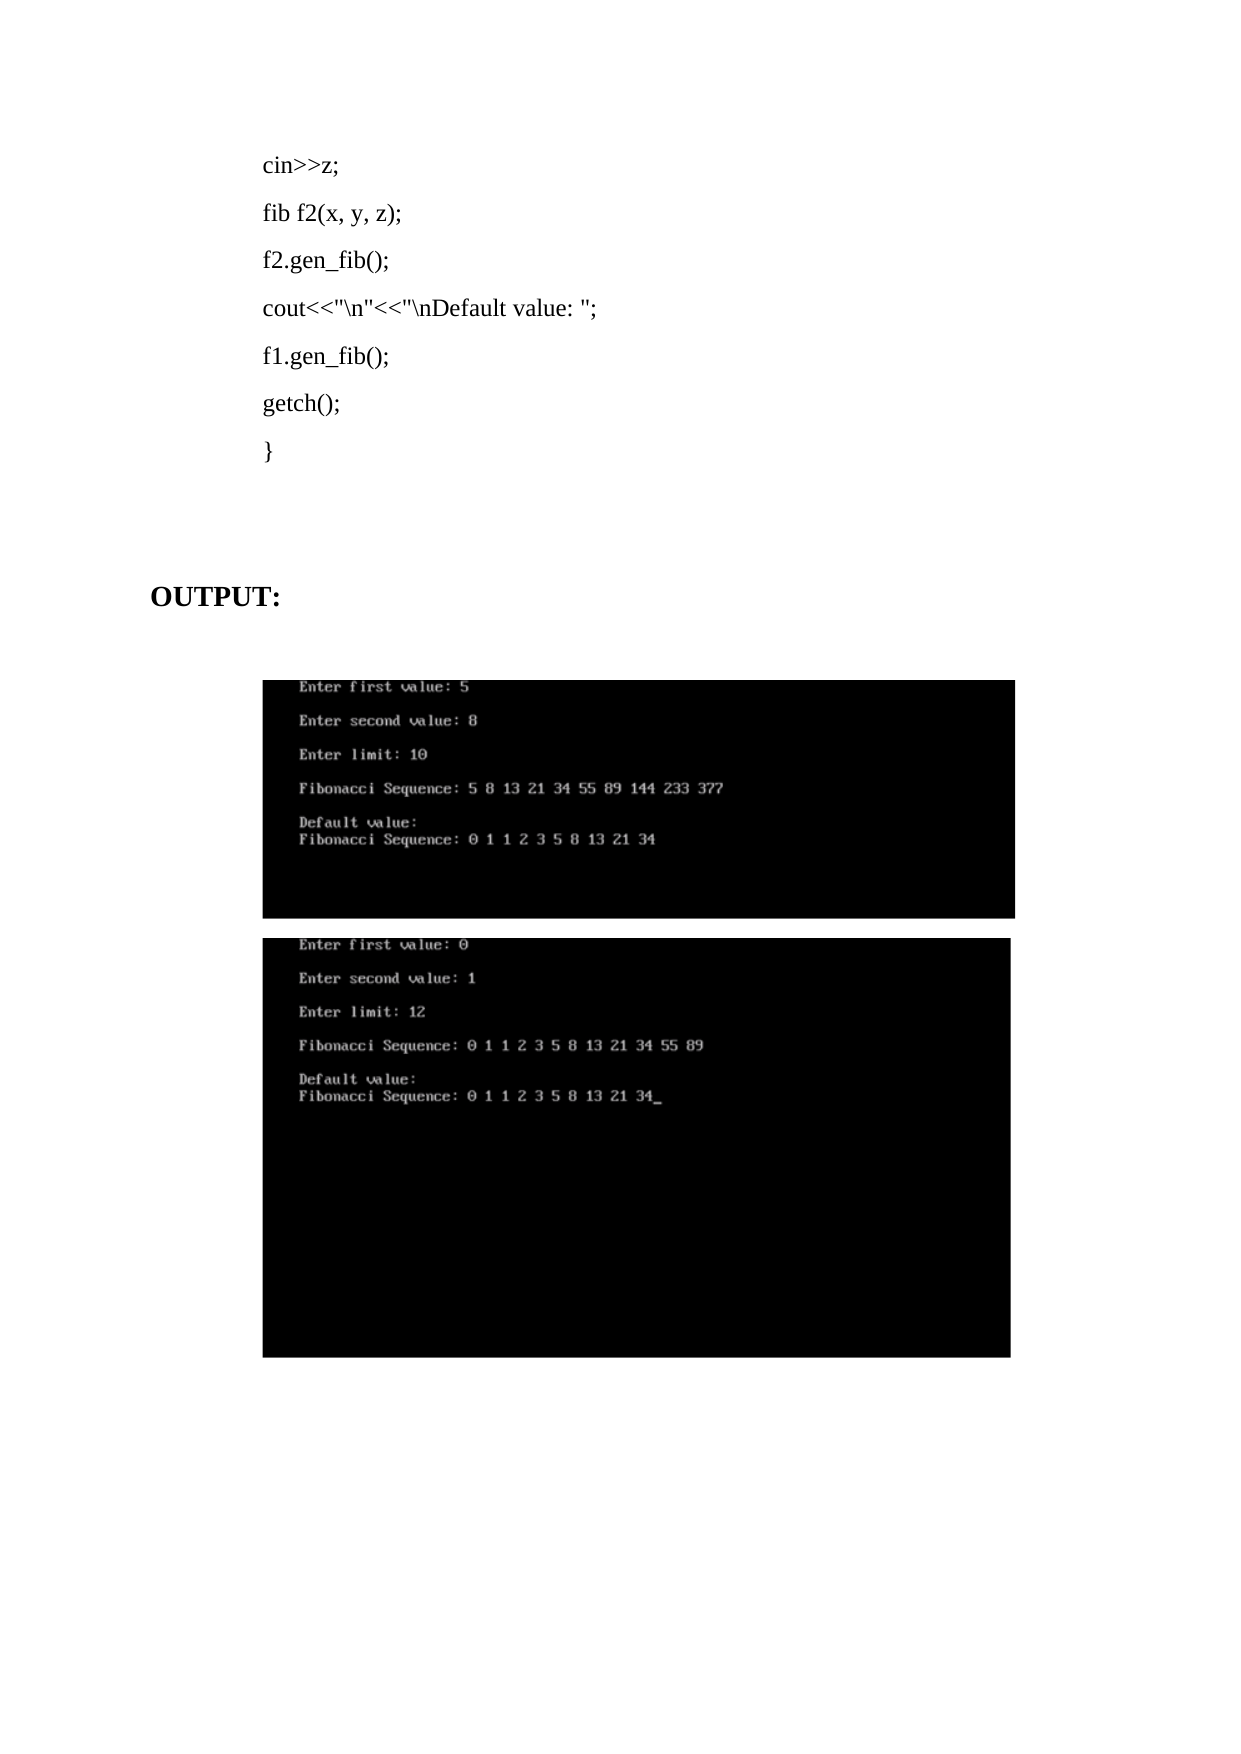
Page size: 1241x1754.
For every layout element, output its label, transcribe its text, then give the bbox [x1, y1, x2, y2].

text f1.gen_fib(); [262, 341, 1090, 369]
text cin>>z; [262, 150, 1090, 179]
text fib f2(x, y, z); [262, 198, 1090, 226]
text getch(); [262, 388, 1090, 417]
picture [262, 938, 1011, 1359]
picture [262, 680, 1016, 920]
text OUTPUT: [150, 579, 1090, 613]
text cout<<"\n"<<"\nDefault value: "; [262, 293, 1090, 322]
text f2.gen_fib(); [262, 245, 1090, 274]
text } [262, 436, 1090, 465]
